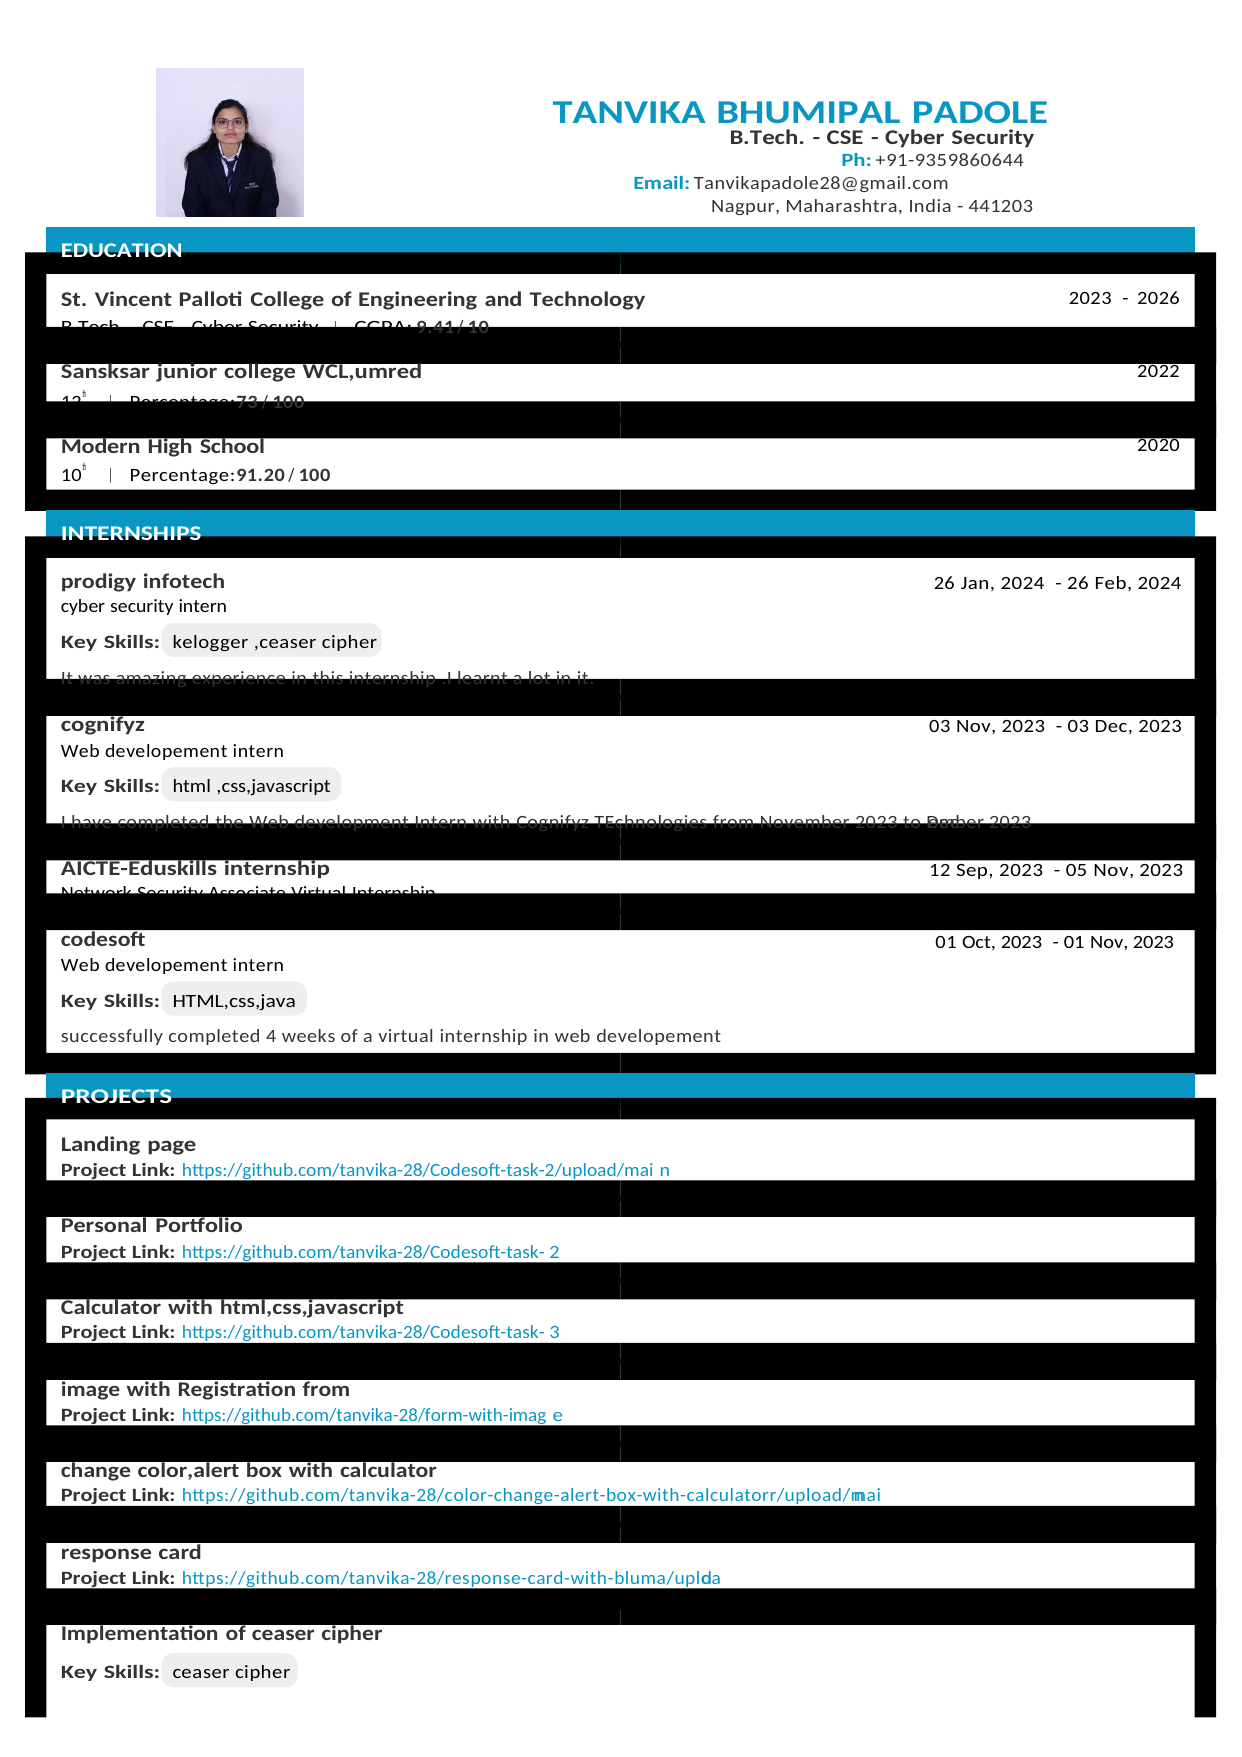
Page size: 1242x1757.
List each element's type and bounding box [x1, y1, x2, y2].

picture [776, 1492, 782, 1502]
picture [538, 1412, 546, 1418]
picture [182, 1325, 186, 1338]
picture [182, 1571, 186, 1584]
picture [233, 1414, 238, 1422]
picture [254, 1409, 260, 1418]
picture [616, 1167, 622, 1177]
picture [493, 1408, 497, 1421]
picture [229, 1575, 235, 1585]
picture [488, 1328, 495, 1338]
picture [436, 1575, 442, 1585]
picture [182, 1488, 186, 1501]
picture [182, 1408, 186, 1421]
picture [229, 1492, 235, 1502]
picture [234, 1329, 240, 1339]
picture [234, 1167, 240, 1177]
picture [234, 1249, 240, 1259]
picture [156, 68, 304, 217]
picture [340, 1575, 346, 1585]
picture [340, 1492, 346, 1502]
picture [417, 1414, 422, 1422]
picture [182, 1245, 186, 1258]
picture [182, 1163, 186, 1176]
picture [597, 1571, 601, 1584]
picture [488, 1166, 495, 1176]
picture [242, 1412, 250, 1418]
picture [488, 1248, 495, 1258]
picture [436, 1492, 442, 1502]
